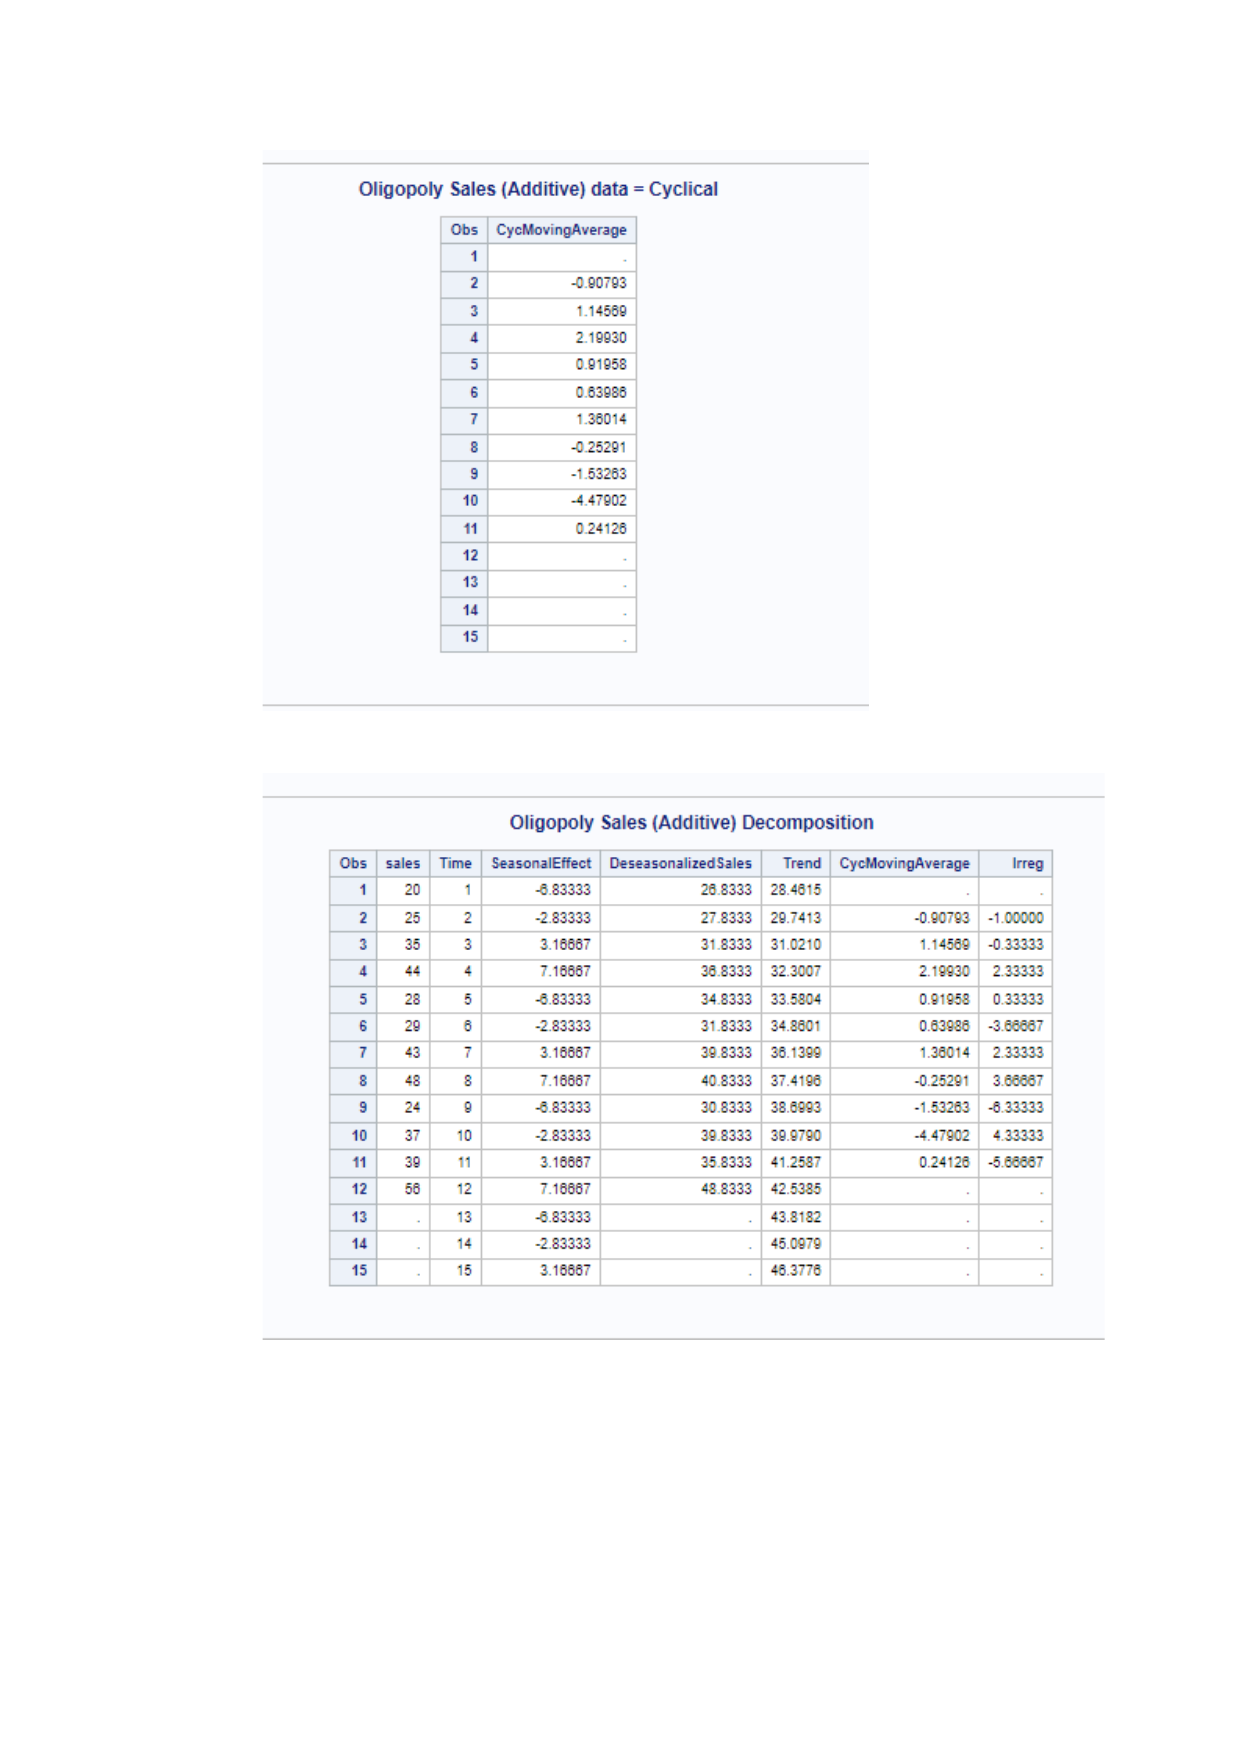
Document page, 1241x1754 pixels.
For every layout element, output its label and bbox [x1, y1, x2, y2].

picture [262, 150, 869, 711]
picture [262, 773, 1105, 1340]
